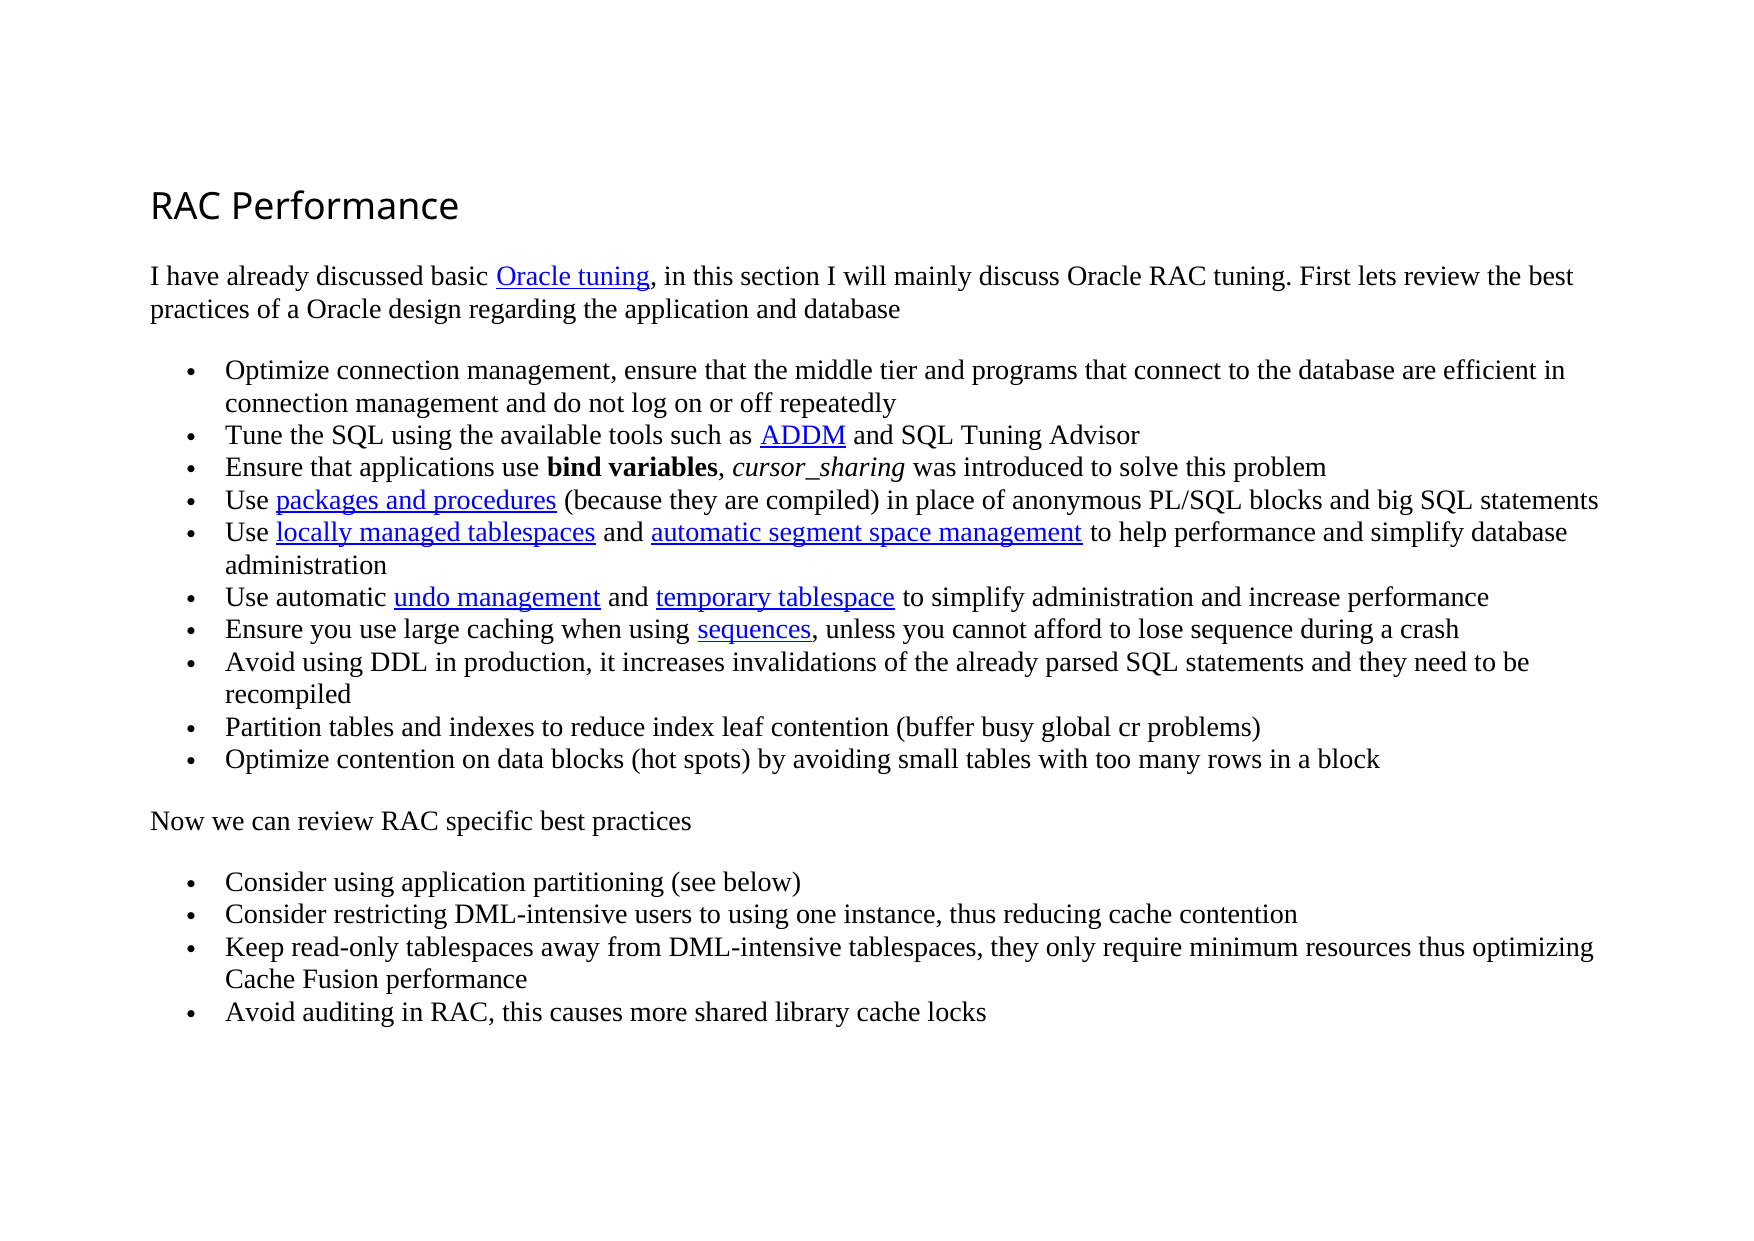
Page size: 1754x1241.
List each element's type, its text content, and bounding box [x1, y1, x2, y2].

list Keep read-only tablespaces away from DML-intensive tablespaces, they only require minimum resources thus optimizing Cache Fusion performance [187, 930, 1604, 995]
list Ensure that applications use bind variables, cursor_sharing was introduced to solve this problem [187, 451, 1604, 483]
list Use locally managed tablespaces and automatic segment space management to help performance and simplify database administration [187, 515, 1604, 580]
list Optimize connection management, ensure that the middle tier and programs that connect to the database are efficient in connection management and do not log on or off repeatedly [187, 353, 1604, 418]
list Consider restricting DML-intensive users to using one instance, thus reducing cache contention [187, 898, 1604, 930]
list Avoid auditing in RAC, this causes more shared library cache locks [187, 995, 1604, 1027]
text I have already discussed basic Oracle tuning, in this section I will mainly discuss Oracle RAC tuning. First lets review the best practices of a Oracle design regarding the application and database [150, 259, 1604, 324]
list Avoid using DDL in production, it increases invalidations of the already parsed SQL statements and they need to be recompiled [187, 645, 1604, 710]
text Now we can review RAC specific best practices [150, 804, 1604, 836]
list Consider using application partitioning (see below) [187, 865, 1604, 898]
list Optimize contention on data blocks (hot spots) by avoiding small tables with too many rows in a block [187, 742, 1604, 774]
list Use packages and procedures (because they are compiled) in place of anonymous PL/SQL blocks and big SQL statements [187, 483, 1604, 515]
list Partition tables and indexes to reduce index leaf contention (buffer busy global cr problems) [187, 710, 1604, 742]
list Tune the SQL using the available tools such as ADDM and SQL Tuning Advisor [187, 418, 1604, 451]
list Ensure you use large caching when using sequences, unless you cannot afford to lose sequence during a crash [187, 612, 1604, 645]
list Use automatic undo management and temporary tablespace to simplify administration and increase performance [187, 580, 1604, 612]
text RAC Performance [150, 179, 1604, 230]
